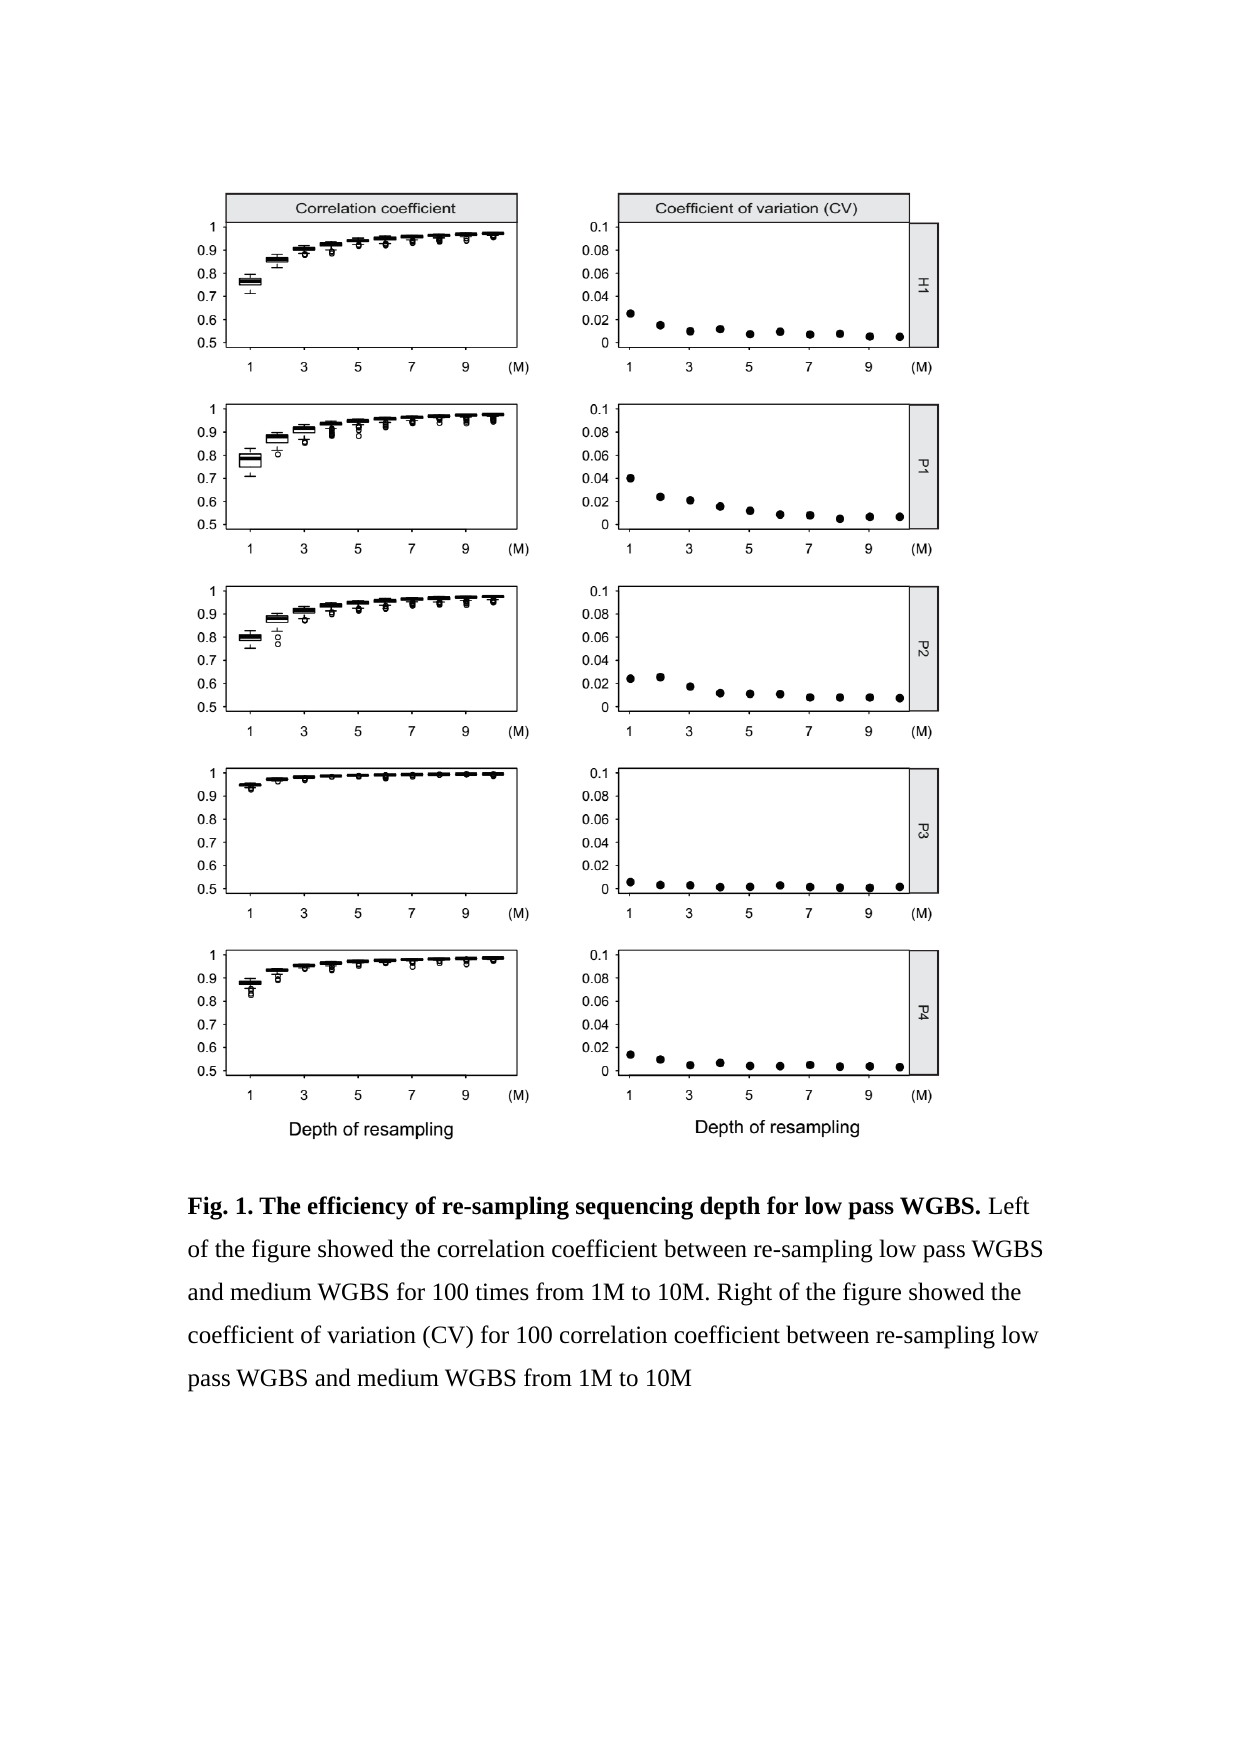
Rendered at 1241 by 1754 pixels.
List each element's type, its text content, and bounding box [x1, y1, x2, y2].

picture [187, 178, 964, 1162]
text Fig. 1. The efficiency of re-sampling sequencing depth for low pass WGBS. Left of the figure showed the correlation coefficient between re-sampling low pass WGBS and medium WGBS for 100 times from 1M to 10M. Right of the figure showed the coefficient of variation (CV) for 100 correlation coefficient between re-sampling low pass WGBS and medium WGBS from 1M to 10M [187, 1191, 1053, 1392]
